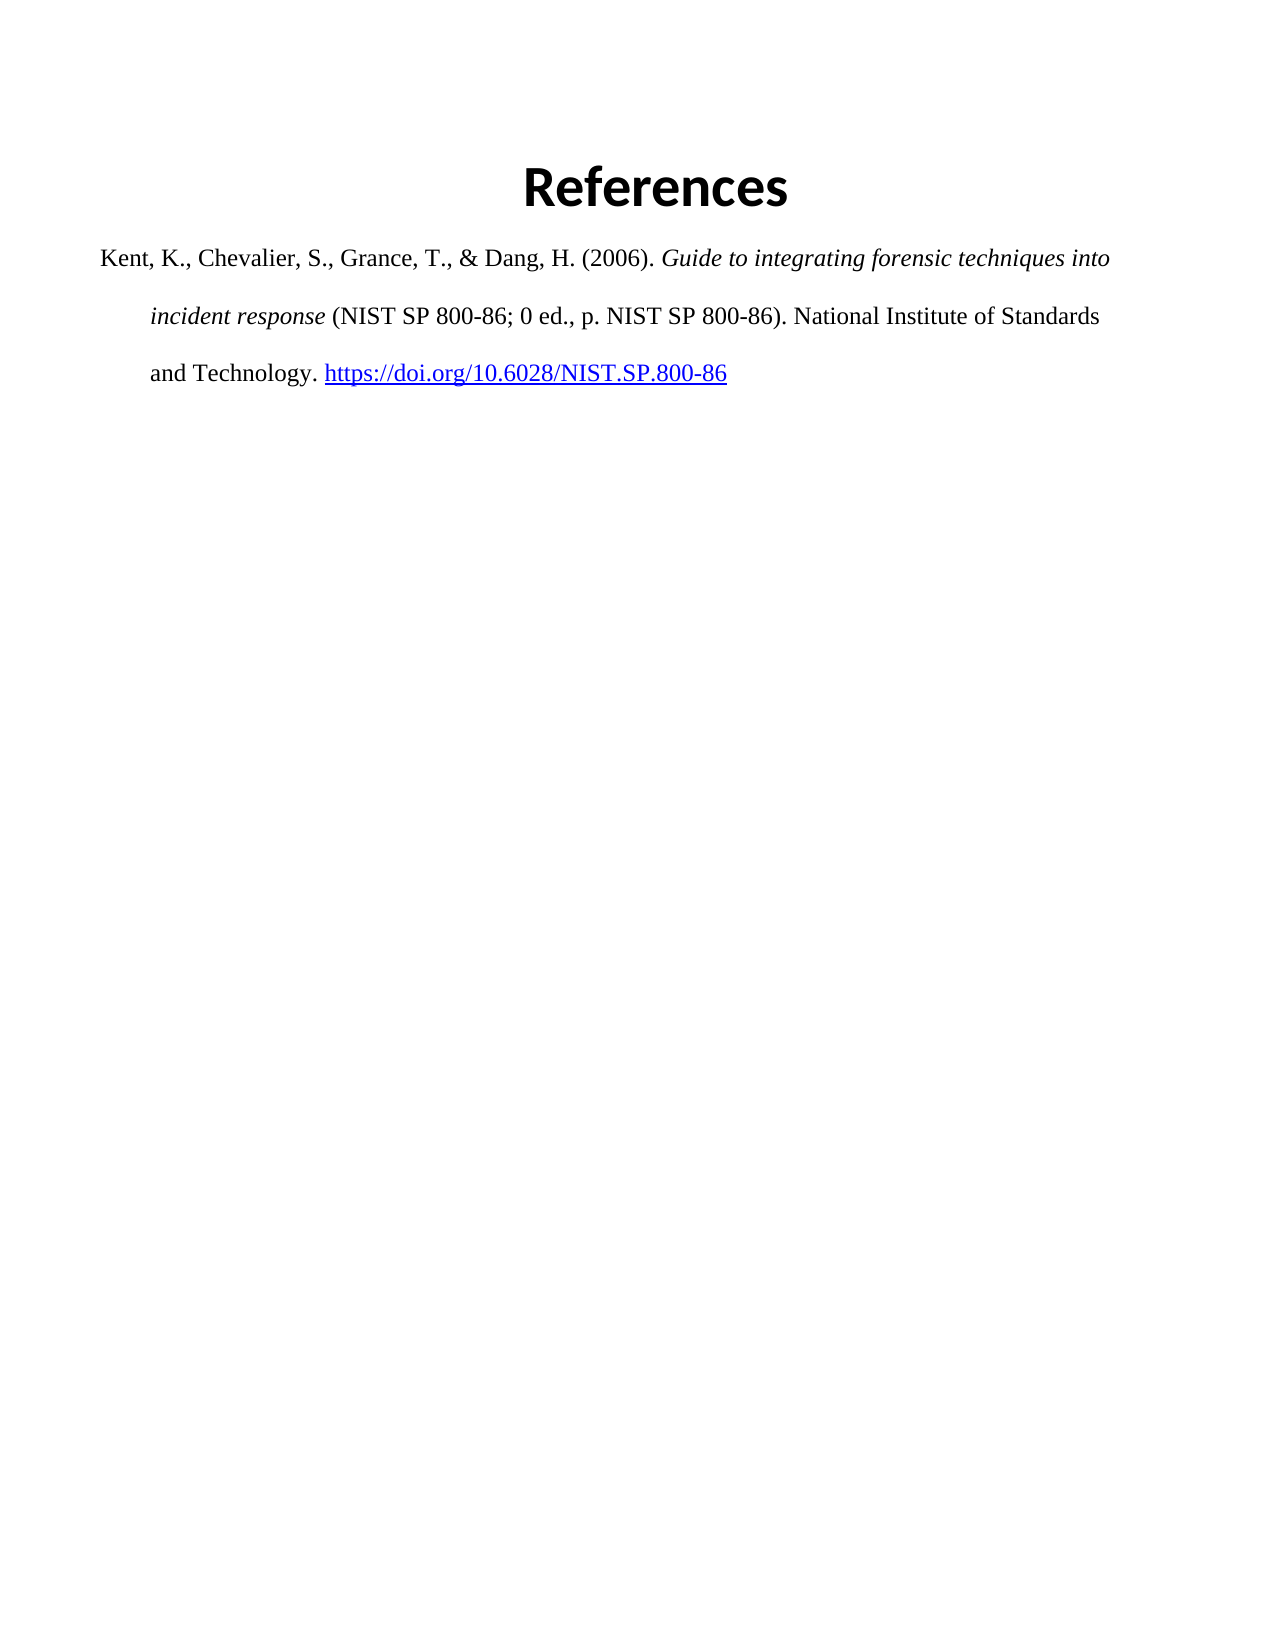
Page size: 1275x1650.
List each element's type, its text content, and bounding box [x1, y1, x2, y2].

text Kent, K., Chevalier, S., Grance, T., & Dang, H. (2006). Guide to integrating forensic techniques into incident response (NIST SP 800-86; 0 ed., p. NIST SP 800-86). National Institute of Standards and Technology. https://doi.org/10.6028/NIST.SP.800-86 [100, 243, 1125, 387]
text References [187, 150, 1125, 221]
